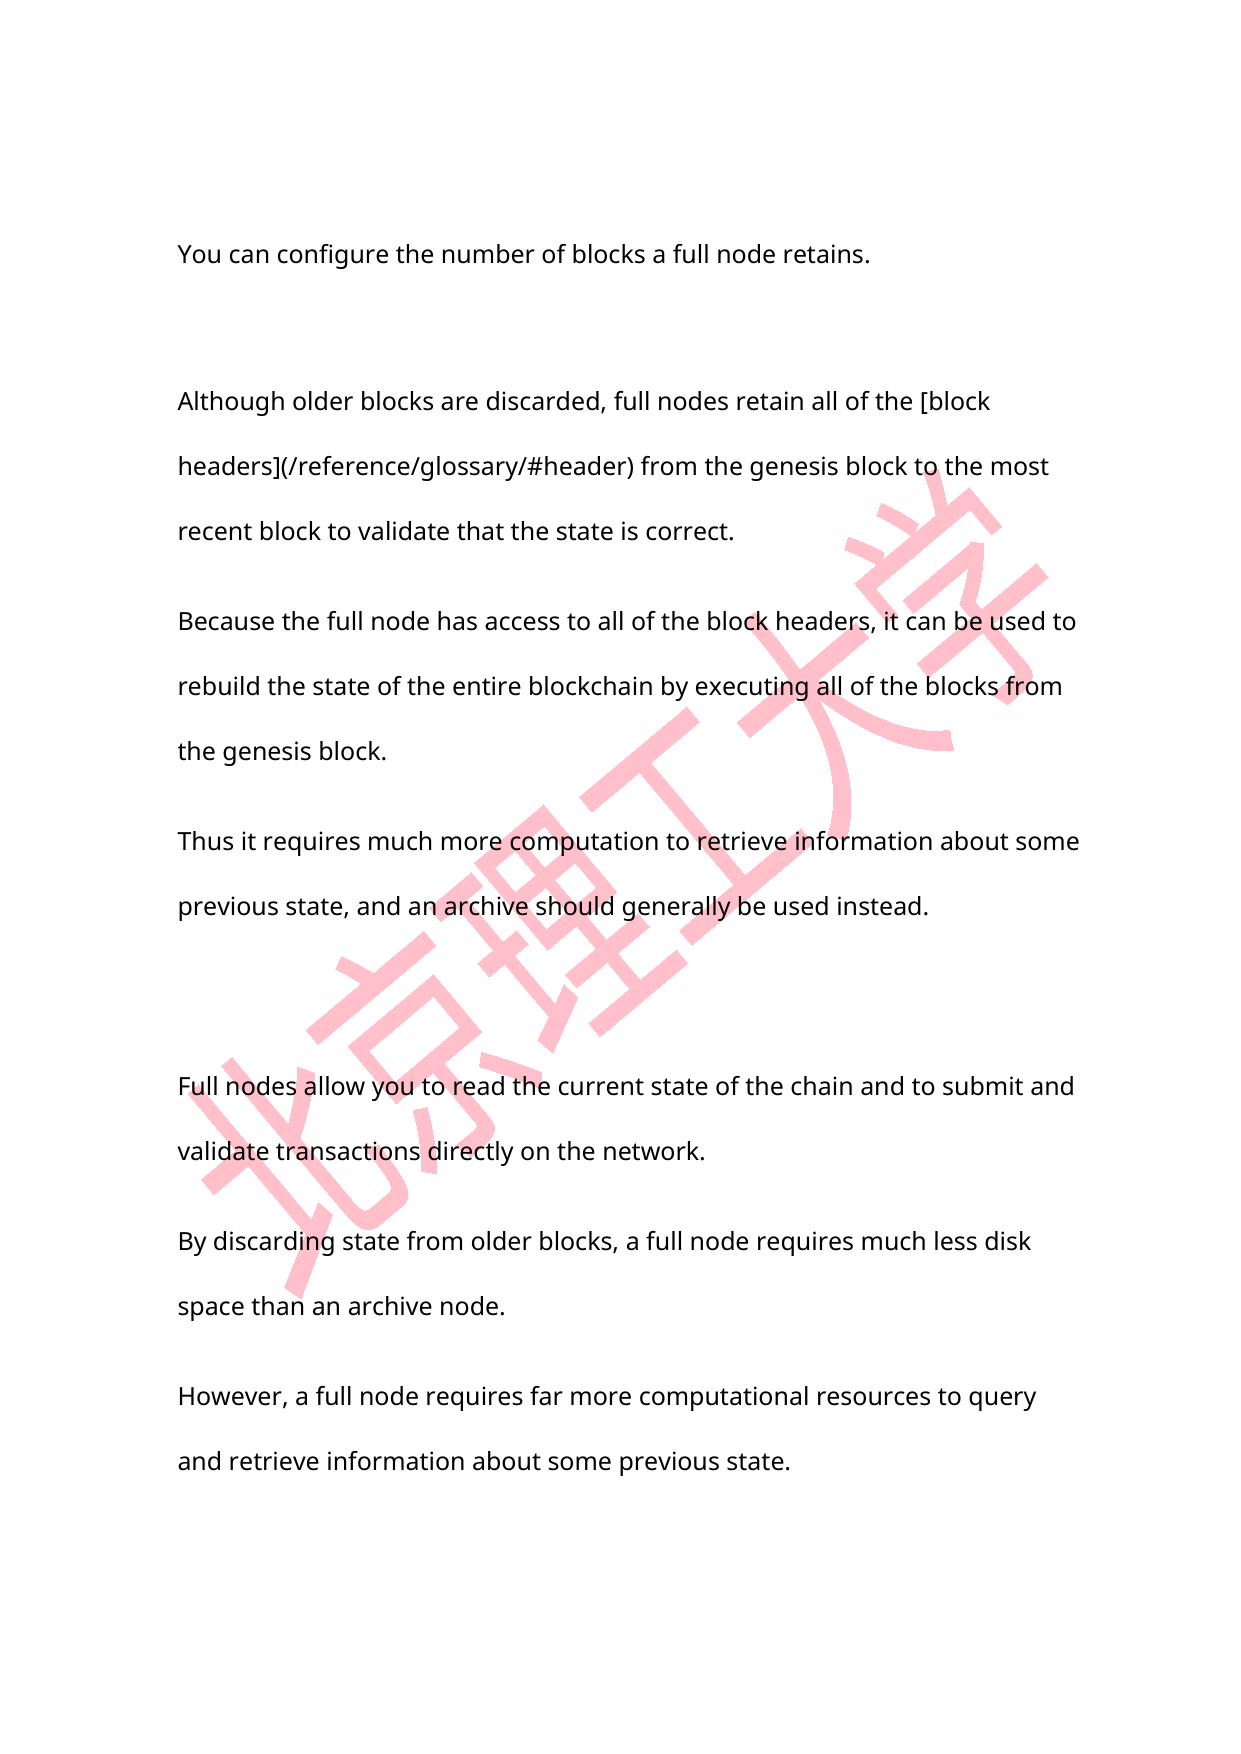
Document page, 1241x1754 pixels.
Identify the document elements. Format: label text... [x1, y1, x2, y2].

text Full nodes allow you to read the current state of the chain and to submit and validate transactions directly on the network. [177, 1053, 1087, 1183]
text However, a full node requires far more computational resources to query and retrieve information about some previous state. [177, 1363, 1087, 1493]
text Thus it requires much more computation to retrieve information about some previous state, and an archive should generally be used instead. [177, 808, 1087, 938]
text Because the full node has access to all of the block headers, it can be used to rebuild the state of the entire blockchain by executing all of the blocks from the genesis block. [177, 588, 1087, 783]
text Although older blocks are discarded, full nodes retain all of the [block headers](/reference/glossary/#header) from the genesis block to the most recent block to validate that the state is correct. [177, 368, 1087, 563]
text By discarding state from older blocks, a full node requires much less disk space than an archive node. [177, 1208, 1087, 1338]
text You can configure the number of blocks a full node retains. [177, 221, 1087, 286]
